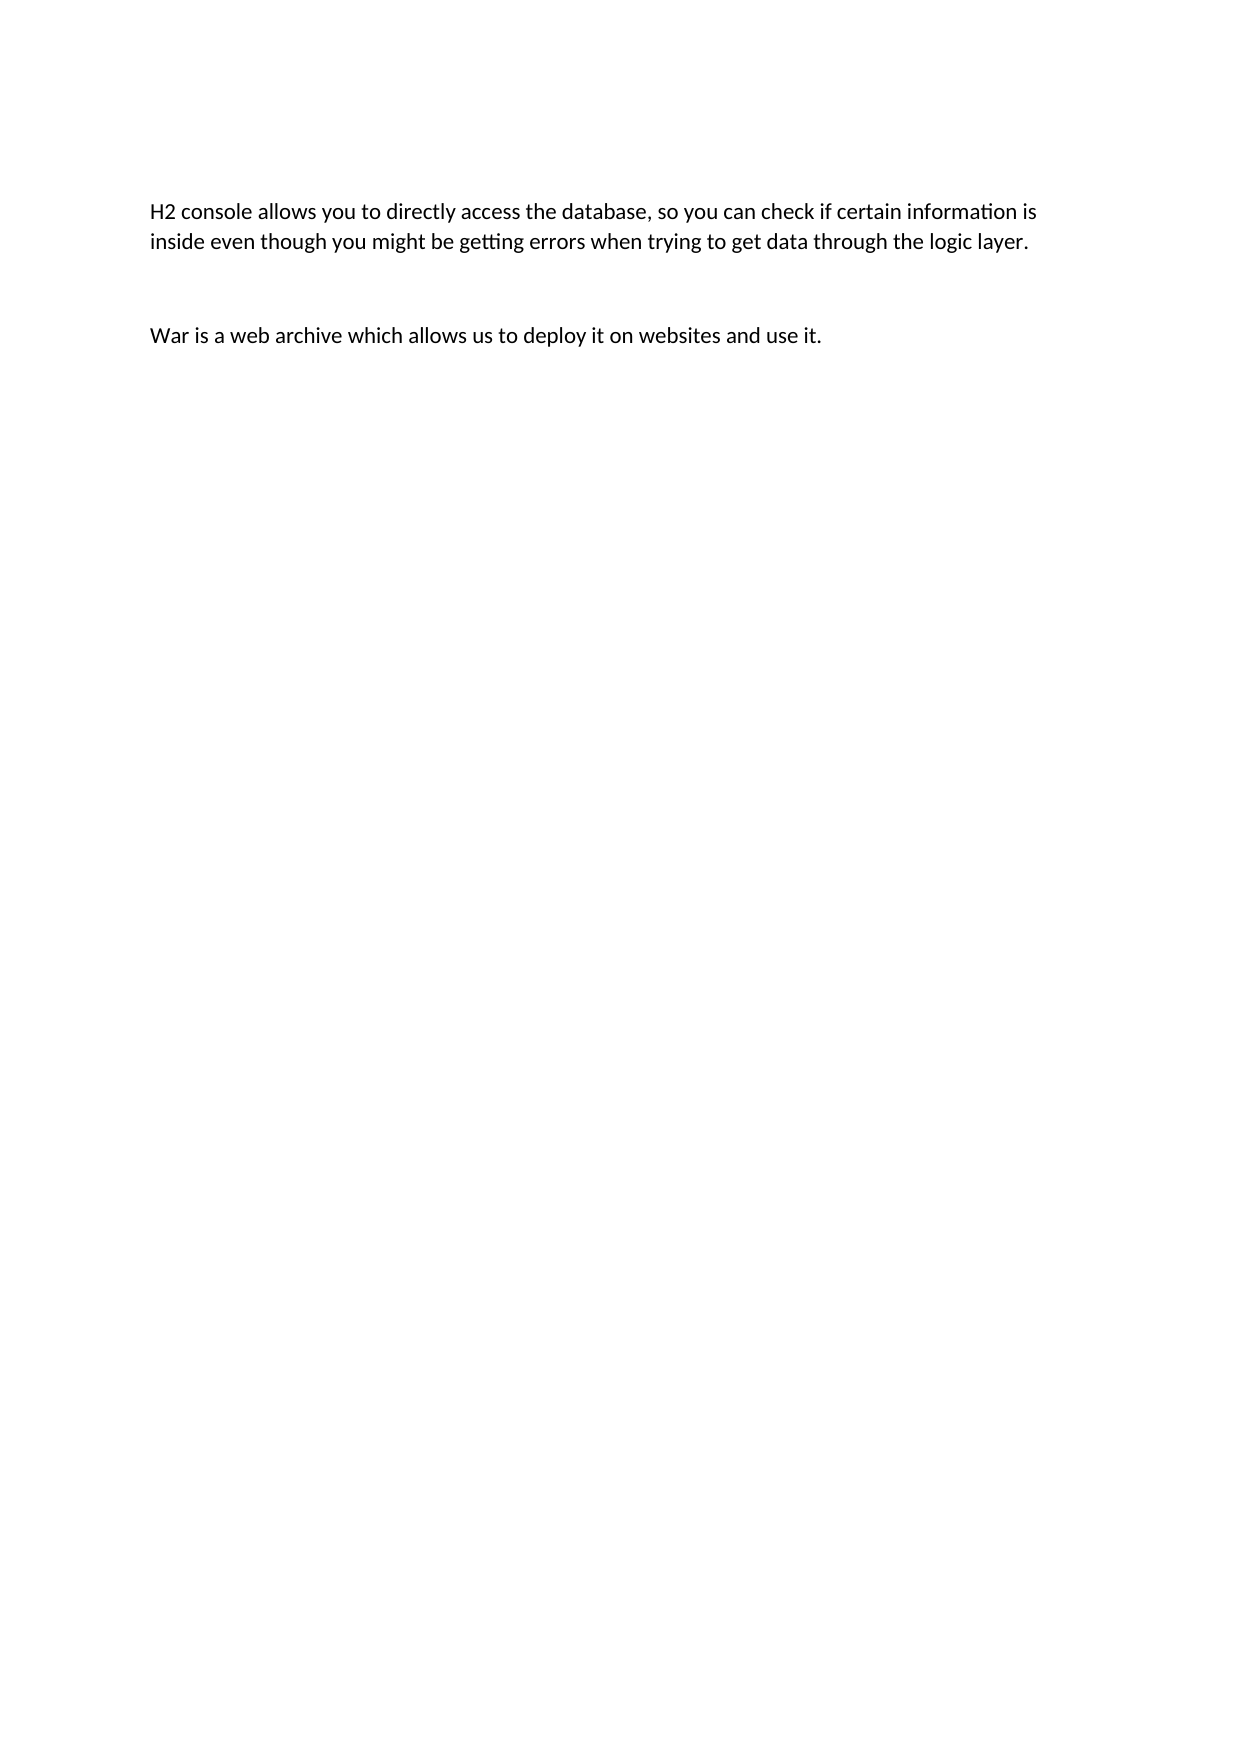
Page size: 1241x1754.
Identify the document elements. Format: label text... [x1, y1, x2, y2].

text H2 console allows you to directly access the database, so you can check if certain information is inside even though you might be getting errors when trying to get data through the logic layer. [150, 197, 1090, 255]
text War is a web archive which allows us to deploy it on websites and use it. [150, 321, 1090, 349]
